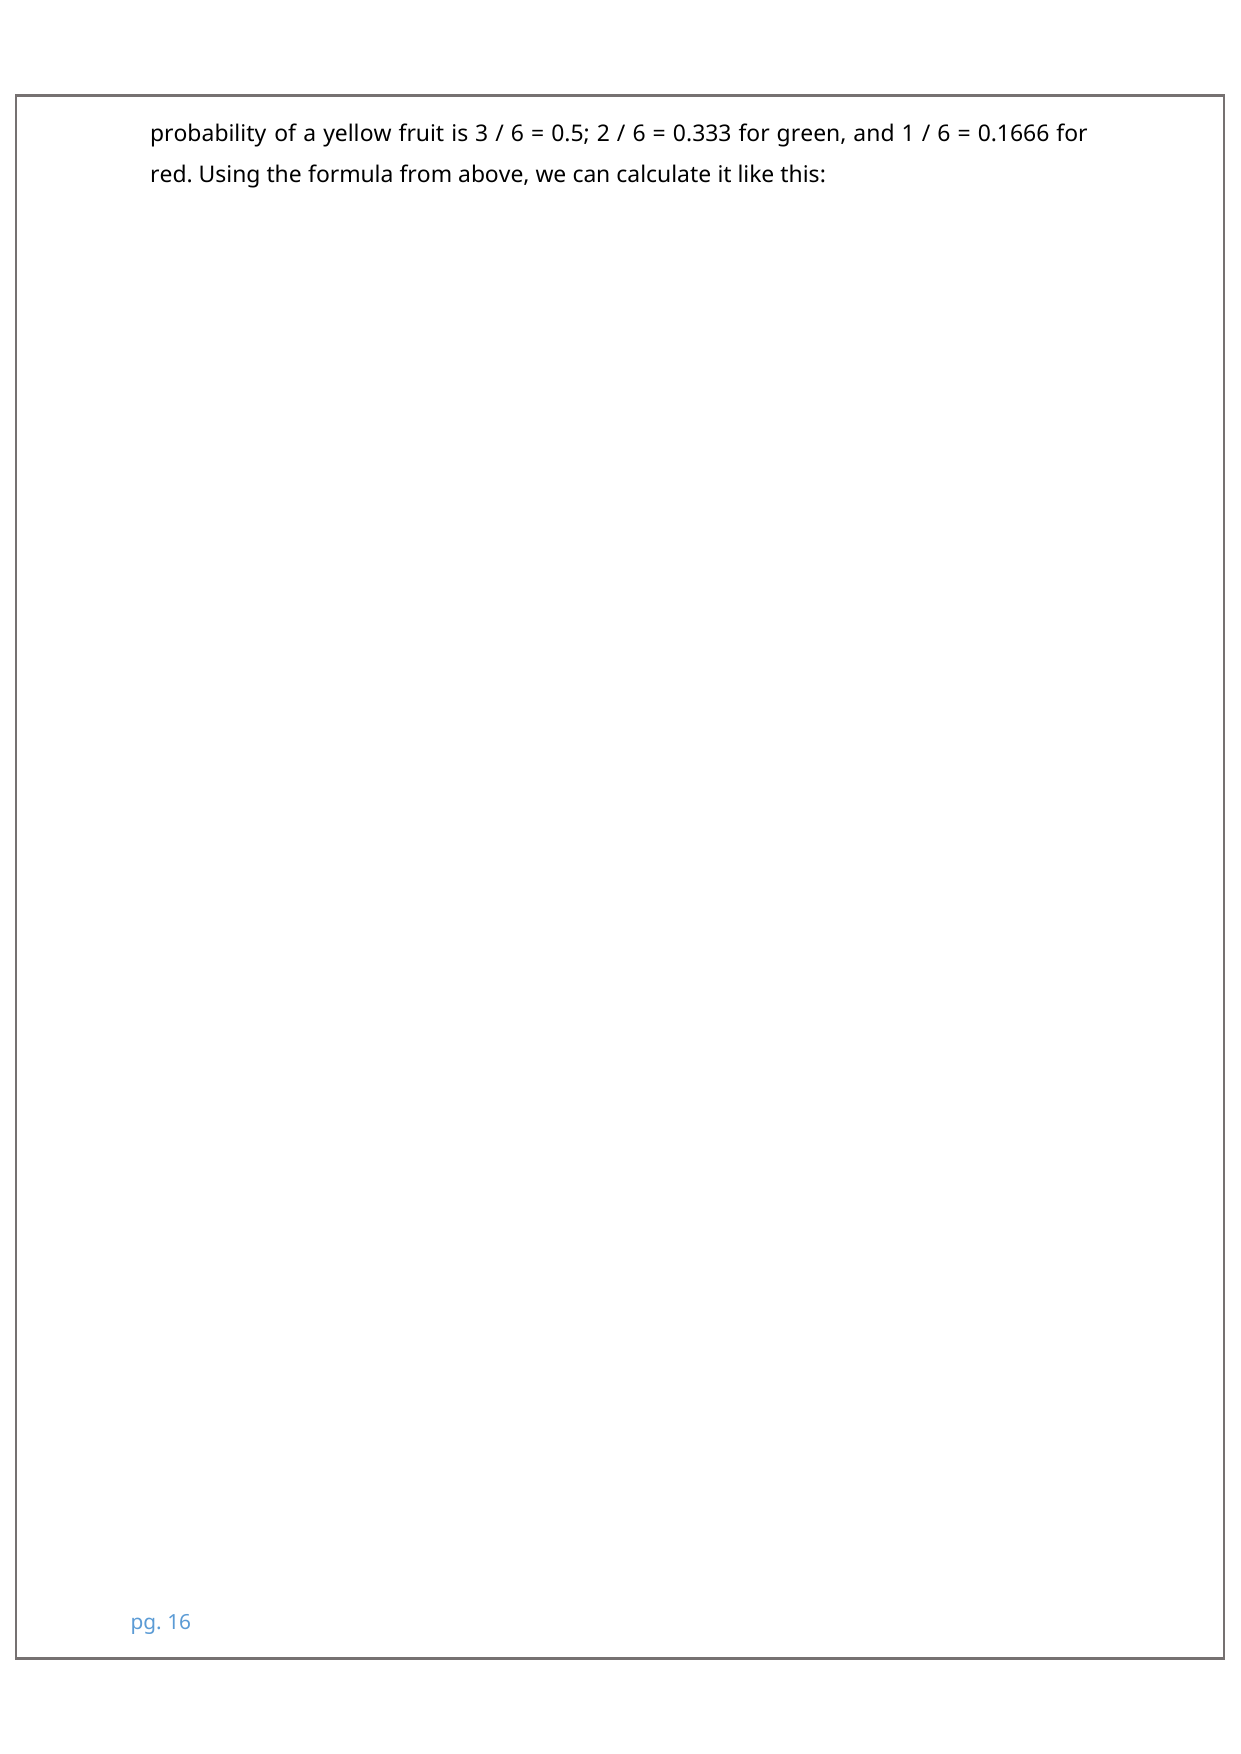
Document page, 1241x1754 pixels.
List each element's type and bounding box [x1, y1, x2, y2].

text [150, 117, 1091, 189]
